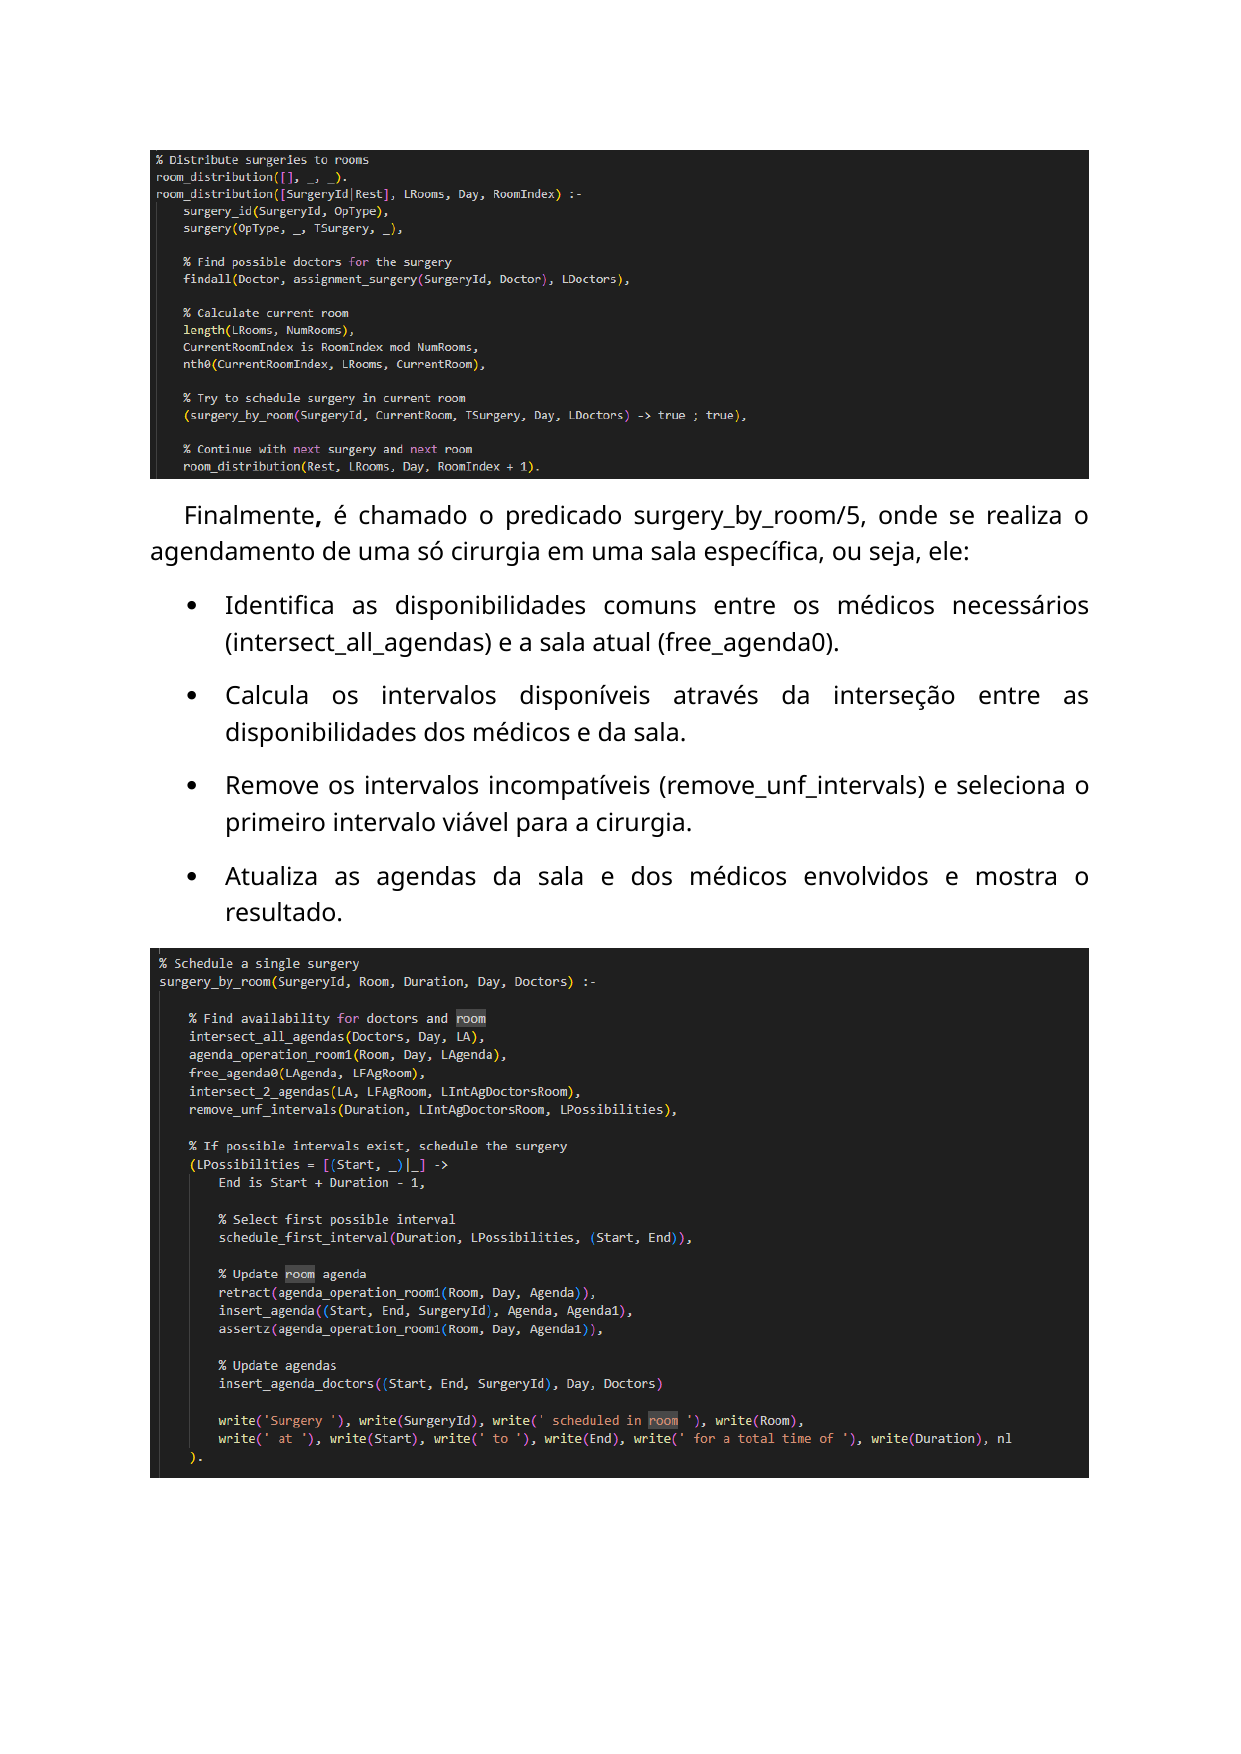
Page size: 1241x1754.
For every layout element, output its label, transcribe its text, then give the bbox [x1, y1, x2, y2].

text Finalmente, é chamado o predicado surgery_by_room/5, onde se realiza o agendamento de uma só cirurgia em uma sala específica, ou seja, ele: [150, 497, 1090, 568]
list Atualiza as agendas da sala e dos médicos envolvidos e mostra o resultado. [187, 858, 1090, 929]
list Calcula os intervalos disponíveis através da interseção entre as disponibilidades dos médicos e da sala. [187, 678, 1090, 748]
list Identifica as disponibilidades comuns entre os médicos necessários (intersect_all_agendas) e a sala atual (free_agenda0). [187, 587, 1090, 658]
picture [150, 948, 1089, 1478]
picture [150, 150, 1089, 479]
list Remove os intervalos incompatíveis (remove_unf_intervals) e seleciona o primeiro intervalo viável para a cirurgia. [187, 768, 1090, 839]
